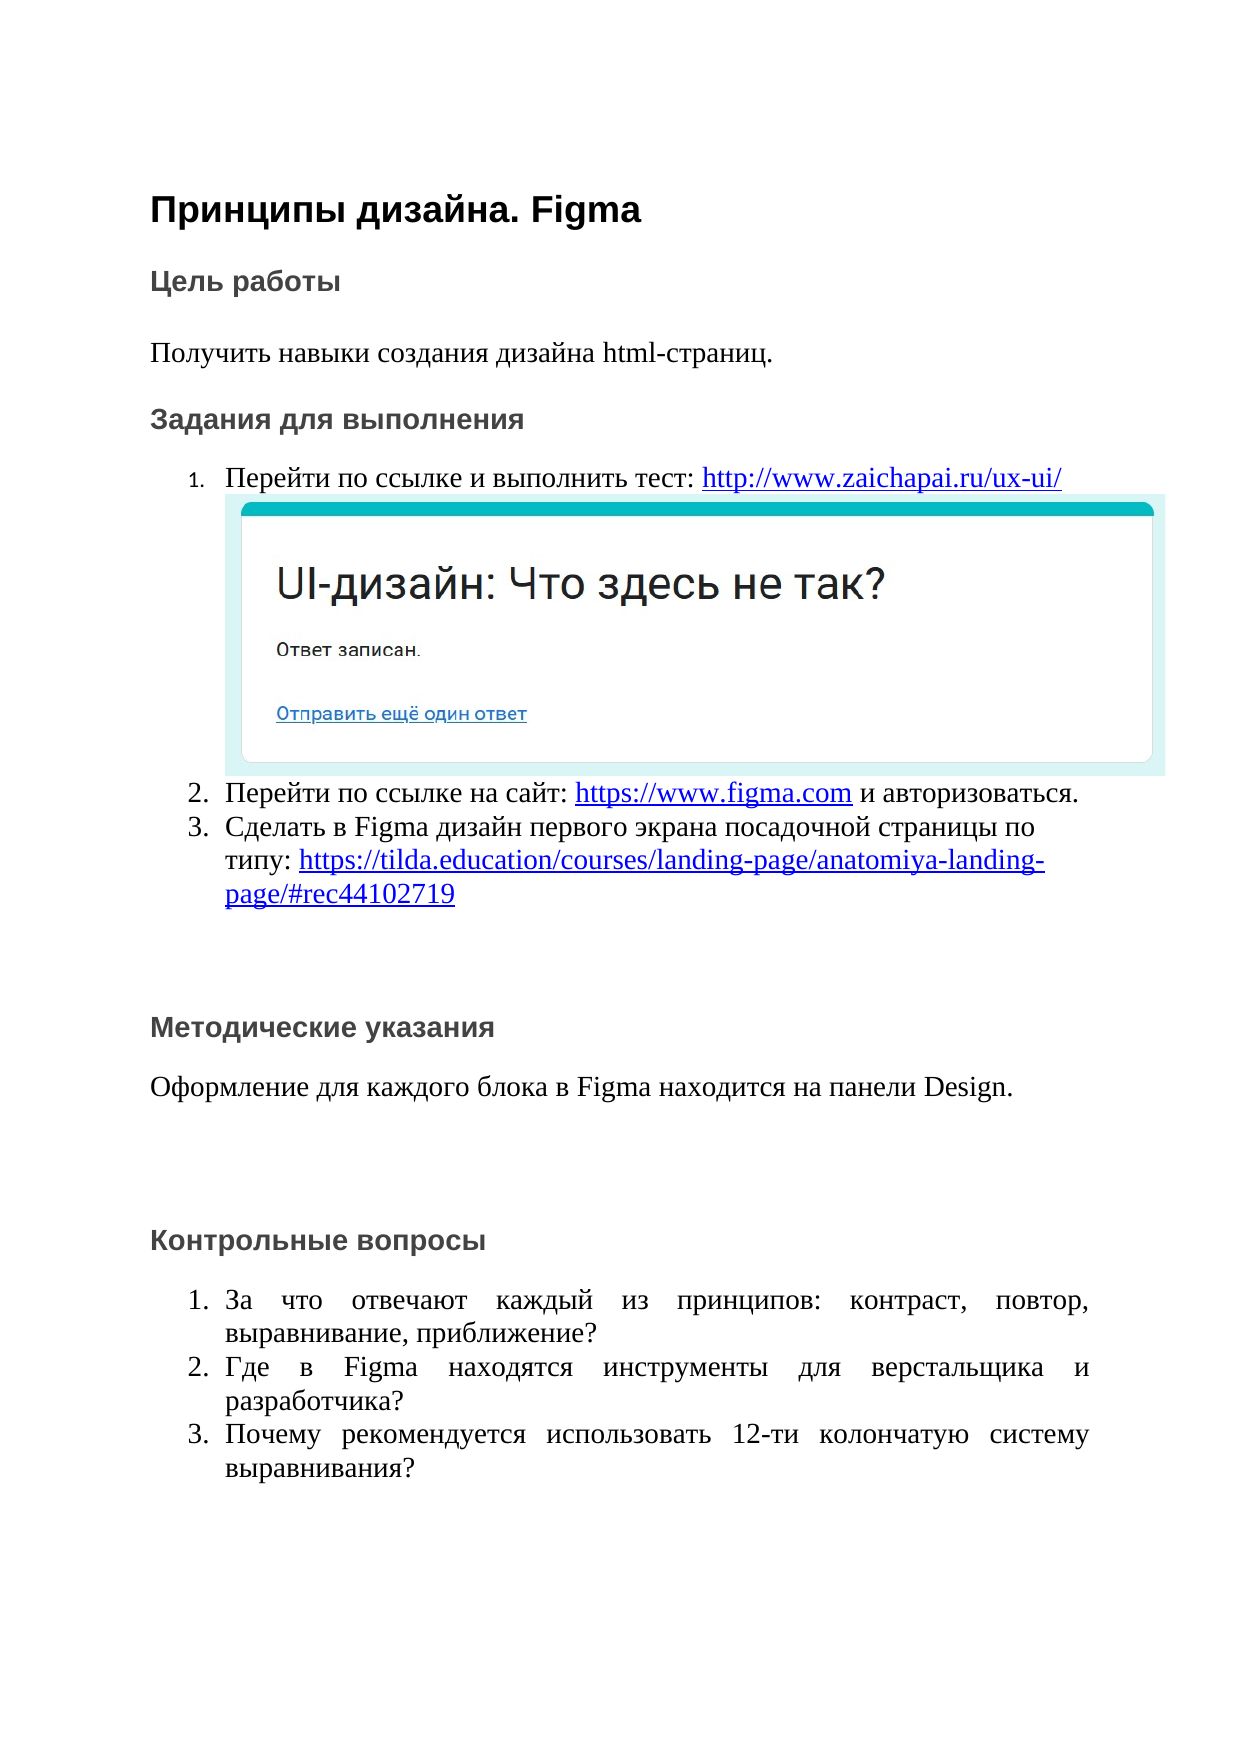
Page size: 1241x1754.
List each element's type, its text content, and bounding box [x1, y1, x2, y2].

subtitle Принципы дизайна. Figma [150, 187, 1090, 231]
text Оформление для каждого блока в Figma находится на панели Design. [150, 1069, 1090, 1102]
list Где в Figma находятся инструменты для верстальщика и разработчика? [187, 1349, 1090, 1416]
list Перейти по ссылке на сайт: https://www.figma.com и авторизоваться. [187, 775, 1090, 809]
list Перейти по ссылке и выполнить тест: http://www.zaichapai.ru/ux-ui/ [187, 461, 1090, 494]
subtitle Цель работы [150, 264, 1090, 297]
text Получить навыки создания дизайна html-страниц. [150, 335, 1090, 369]
subtitle Контрольные вопросы [150, 1223, 1090, 1257]
subtitle Задания для выполнения [150, 402, 1090, 436]
list Сделать в Figma дизайн первого экрана посадочной страницы по типу: https://tilda.education/courses/landing-page/anatomiya-landing-page/#rec44102719 [187, 809, 1090, 909]
list Почему рекомендуется использовать 12-ти колончатую систему выравнивания? [187, 1416, 1090, 1483]
subtitle Методические указания [150, 1010, 1090, 1043]
list За что отвечают каждый из принципов: контраст, повтор, выравнивание, приближение? [187, 1282, 1090, 1349]
picture [225, 494, 1166, 776]
